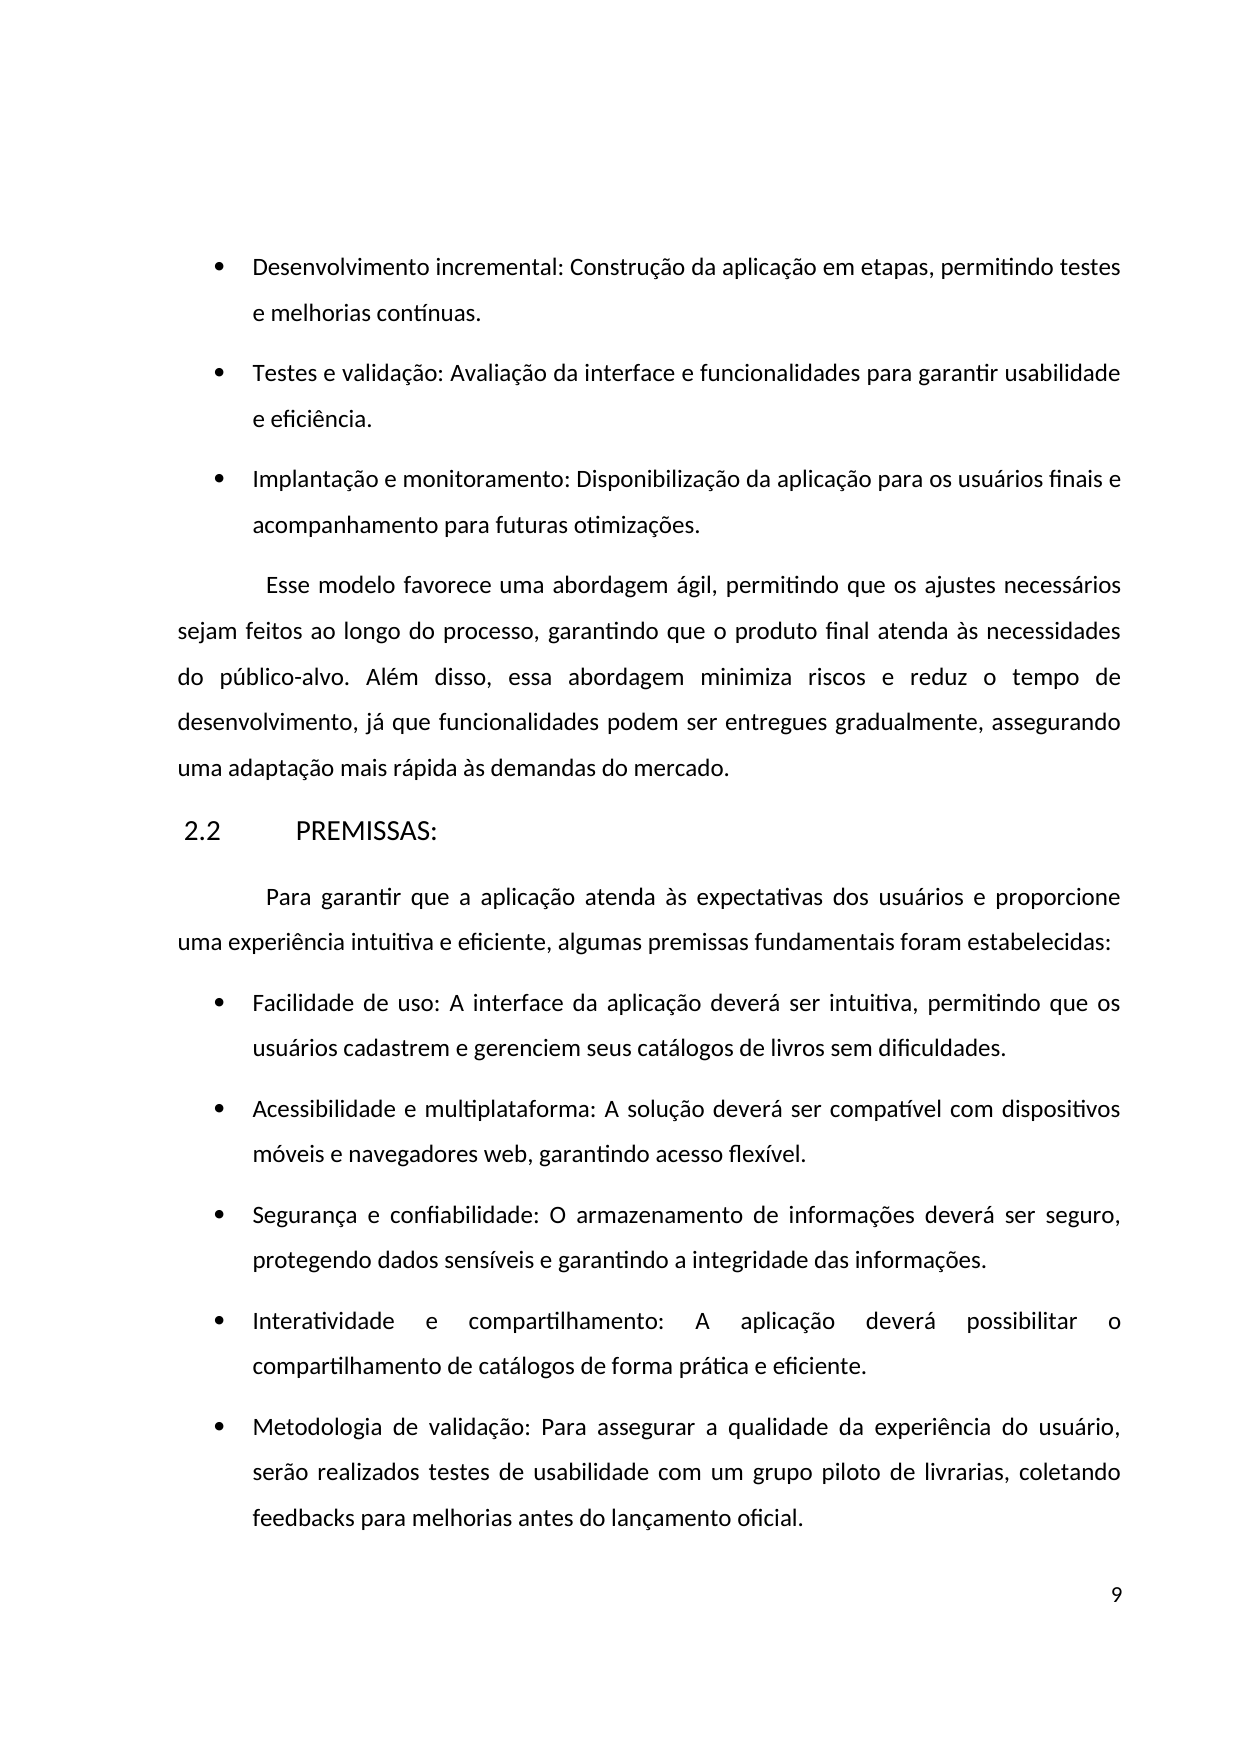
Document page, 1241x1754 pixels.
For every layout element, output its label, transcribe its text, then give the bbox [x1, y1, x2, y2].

list Implantação e monitoramento: Disponibilização da aplicação para os usuários finais e acompanhamento para futuras otimizações. [215, 463, 1122, 539]
text Esse modelo favorece uma abordagem ágil, permitindo que os ajustes necessários sejam feitos ao longo do processo, garantindo que o produto final atenda às necessidades do público-alvo. Além disso, essa abordagem minimiza riscos e reduz o tempo de desenvolvimento, já que funcionalidades podem ser entregues gradualmente, assegurando uma adaptação mais rápida às demandas do mercado. [177, 569, 1122, 783]
list Facilidade de uso: A interface da aplicação deverá ser intuitiva, permitindo que os usuários cadastrem e gerenciem seus catálogos de livros sem dificuldades. [215, 987, 1122, 1063]
list Desenvolvimento incremental: Construção da aplicação em etapas, permitindo testes e melhorias contínuas. [215, 251, 1122, 327]
text Para garantir que a aplicação atenda às expectativas dos usuários e proporcione uma experiência intuitiva e eficiente, algumas premissas fundamentais foram estabelecidas: [177, 881, 1122, 957]
list Segurança e confiabilidade: O armazenamento de informações deverá ser seguro, protegendo dados sensíveis e garantindo a integridade das informações. [215, 1199, 1122, 1275]
list Testes e validação: Avaliação da interface e funcionalidades para garantir usabilidade e eficiência. [215, 357, 1122, 433]
list Interatividade e compartilhamento: A aplicação deverá possibilitar o compartilhamento de catálogos de forma prática e eficiente. [215, 1305, 1122, 1381]
list Acessibilidade e multiplataforma: A solução deverá ser compatível com dispositivos móveis e navegadores web, garantindo acesso flexível. [215, 1093, 1122, 1169]
list Metodologia de validação: Para assegurar a qualidade da experiência do usuário, serão realizados testes de usabilidade com um grupo piloto de livrarias, coletando feedbacks para melhorias antes do lançamento oficial. [215, 1411, 1122, 1533]
subtitle PREMISSAS: [177, 812, 1122, 848]
